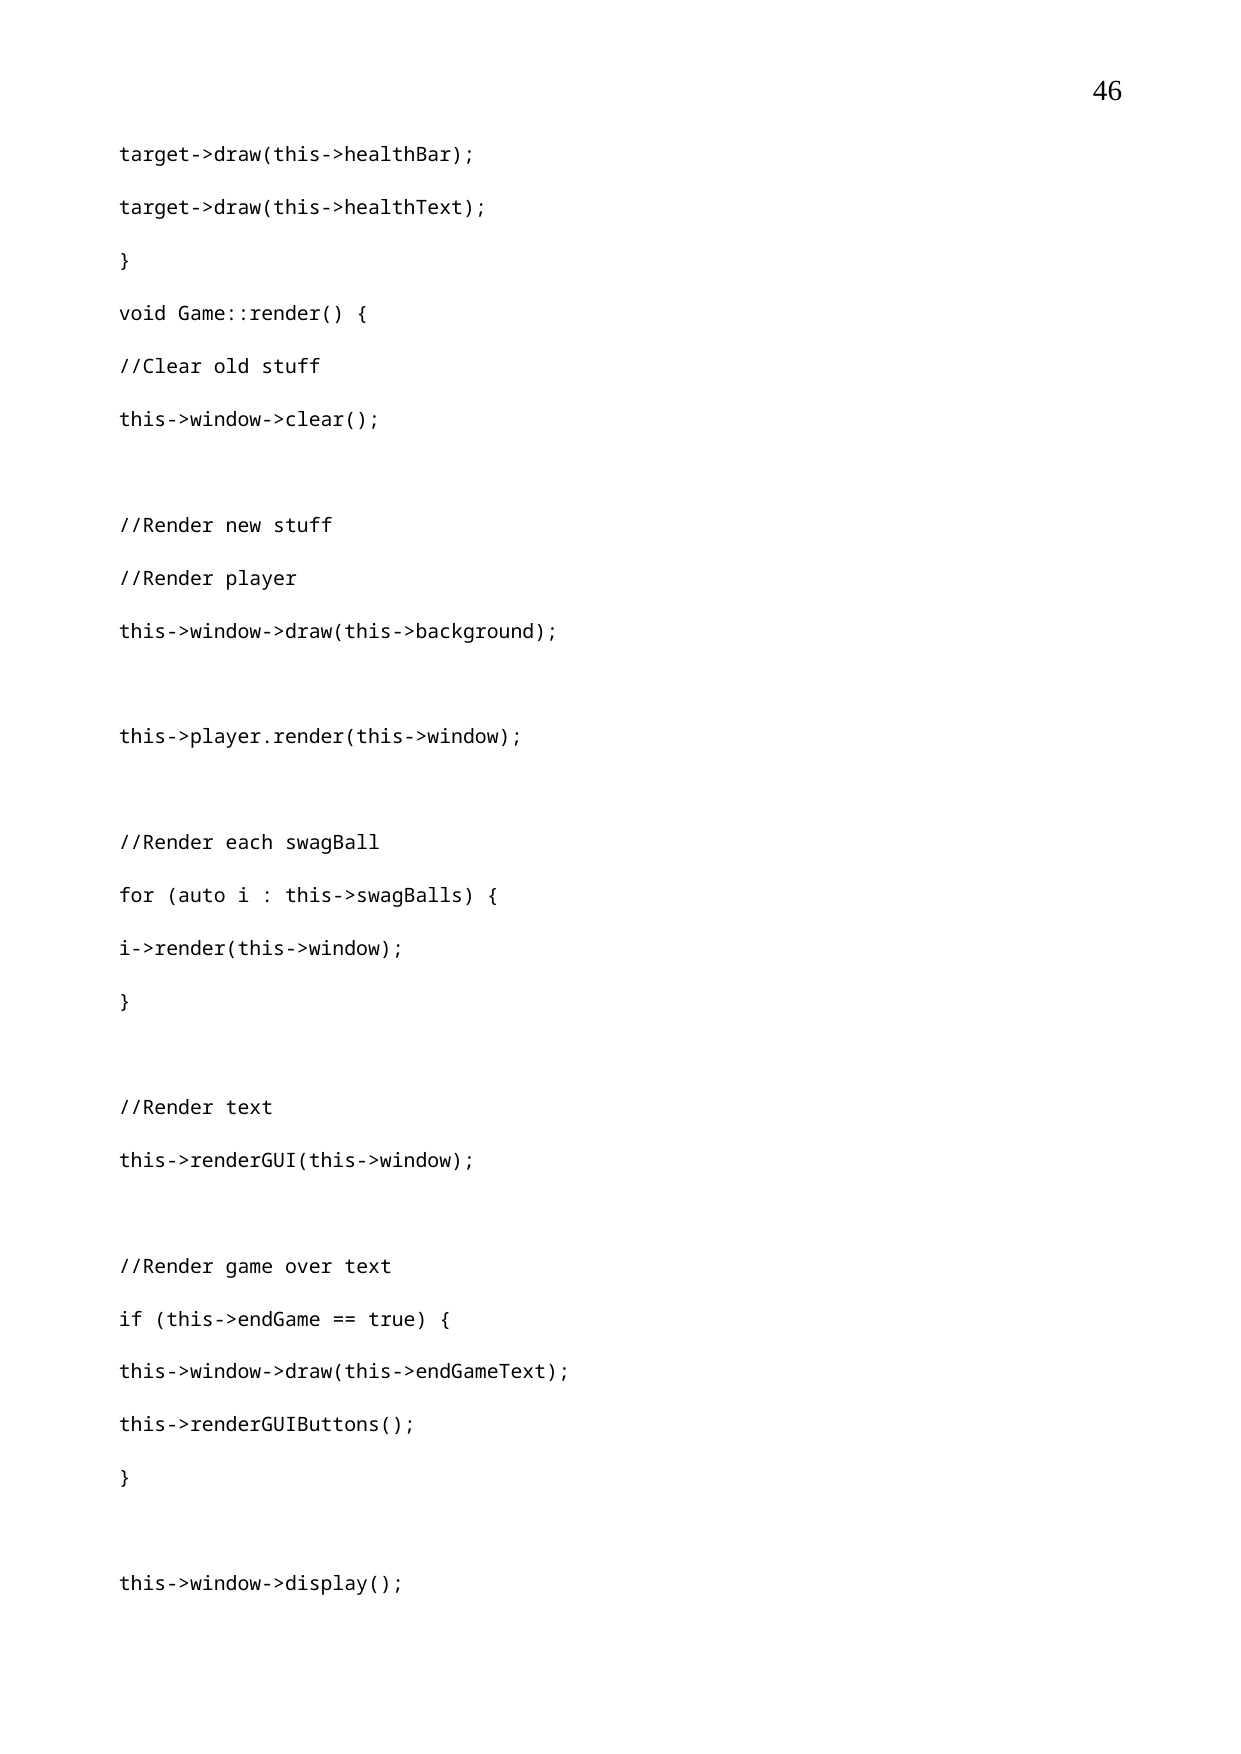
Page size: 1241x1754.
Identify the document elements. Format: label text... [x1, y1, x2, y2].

text i->render(this->window); [118, 934, 1122, 961]
text //Render player [118, 564, 1122, 591]
text //Render new stuff [118, 511, 1122, 538]
text //Render game over text [118, 1252, 1122, 1279]
text this->renderGUIButtons(); [118, 1411, 1122, 1438]
text for (auto i : this->swagBalls) { [118, 881, 1122, 908]
text this->window->draw(this->endGameText); [118, 1358, 1122, 1385]
text this->window->draw(this->background); [118, 617, 1122, 644]
text //Render text [118, 1093, 1122, 1120]
text if (this->endGame == true) { [118, 1305, 1122, 1332]
text } [118, 987, 1122, 1014]
text //Clear old stuff [118, 352, 1122, 379]
text this->renderGUI(this->window); [118, 1146, 1122, 1173]
text this->player.render(this->window); [118, 723, 1122, 750]
text this->window->clear(); [118, 405, 1122, 432]
text void Game::render() { [118, 299, 1122, 326]
text this->window->display(); [118, 1569, 1122, 1596]
text target->draw(this->healthText); [118, 193, 1122, 221]
text target->draw(this->healthBar); [118, 141, 1122, 168]
text //Render each swagBall [118, 828, 1122, 856]
text } [118, 246, 1122, 273]
text } [118, 1463, 1122, 1491]
